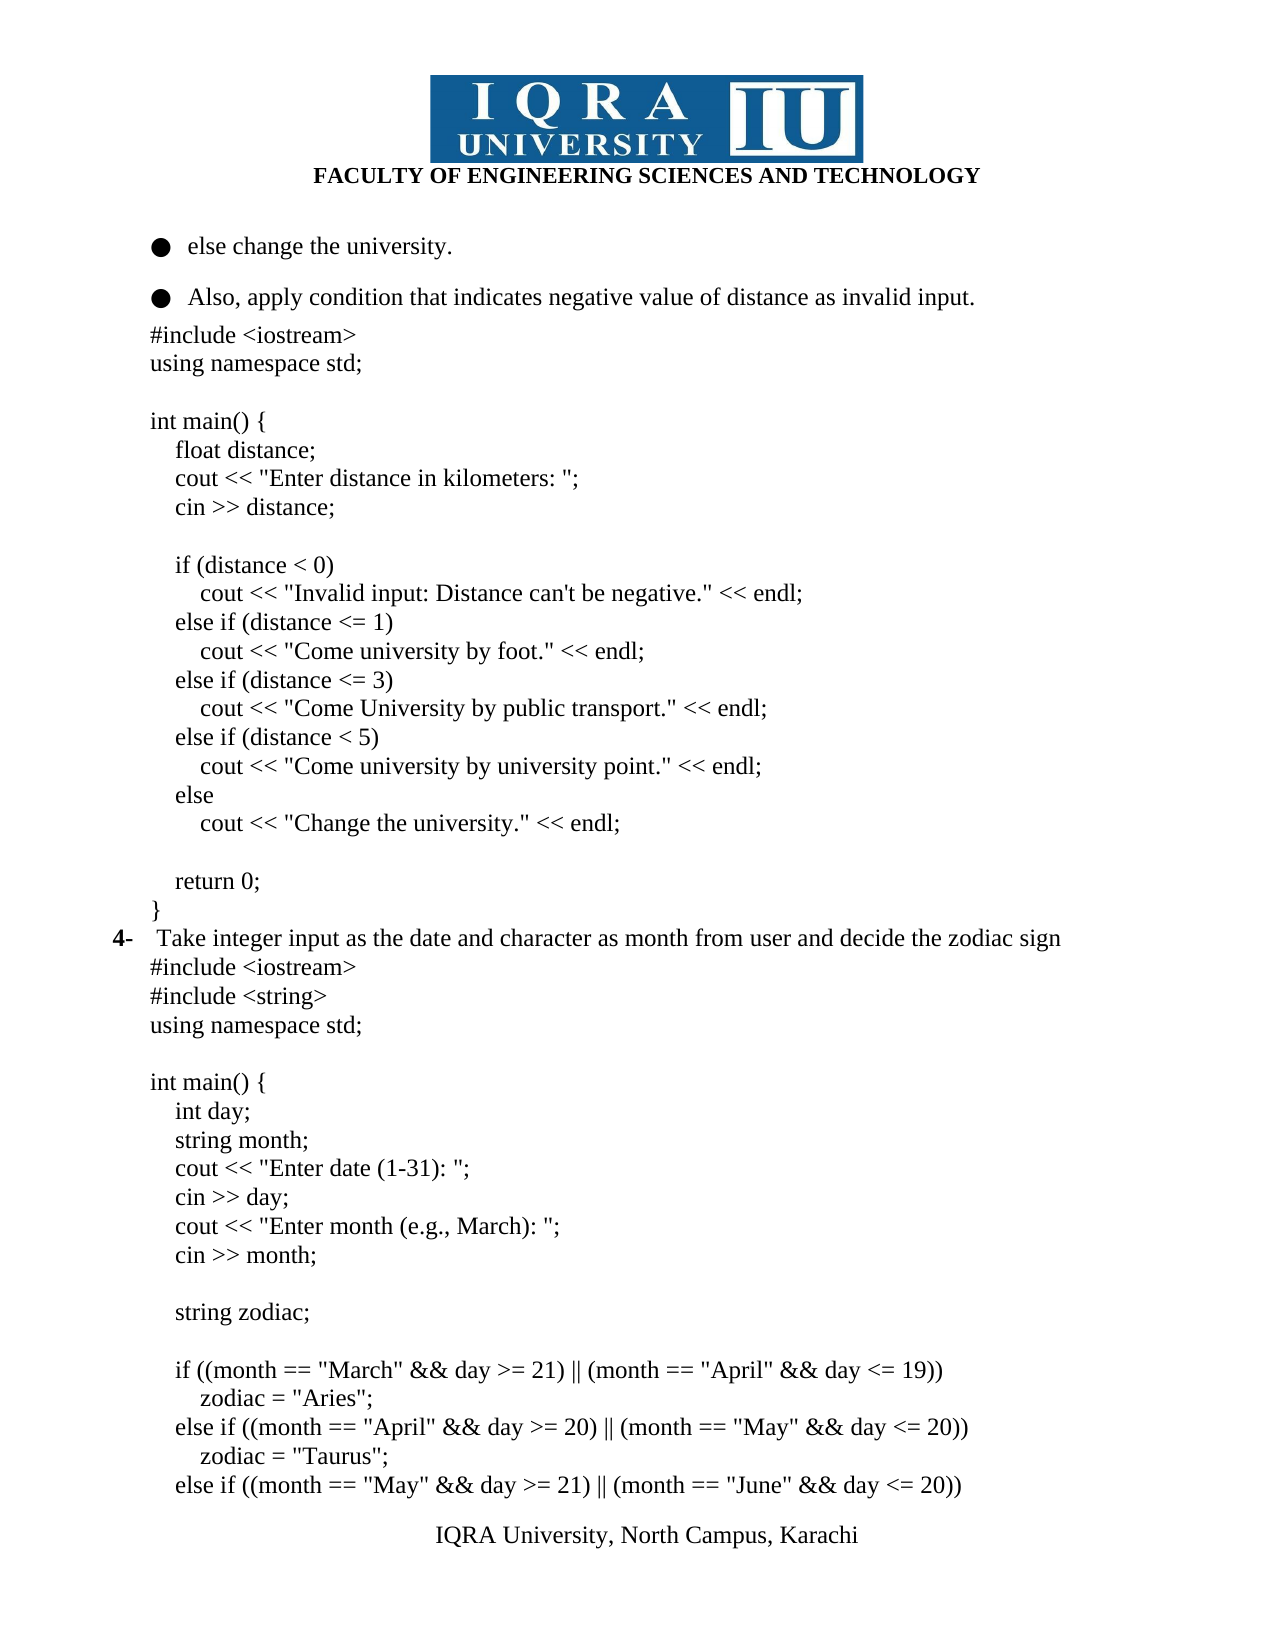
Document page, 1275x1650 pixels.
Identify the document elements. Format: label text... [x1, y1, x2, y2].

list Take integer input as the date and character as month from user and decide the zodiac sign [112, 923, 1144, 952]
text else if (distance < 5) [150, 722, 1144, 751]
text int day; [150, 1096, 1144, 1125]
list else change the university. [150, 217, 1144, 268]
text cout << "Invalid input: Distance can't be negative." << endl; [150, 578, 1144, 607]
text int main() { [150, 1067, 1144, 1096]
text return 0; [150, 866, 1144, 895]
text #include <iostream> [150, 952, 1144, 981]
text cout << "Enter month (e.g., March): "; [150, 1211, 1144, 1240]
list Also, apply condition that indicates negative value of distance as invalid input. [150, 268, 1144, 320]
text #include <iostream> [150, 320, 1144, 348]
text zodiac = "Taurus"; [150, 1441, 1144, 1470]
text using namespace std; [150, 1010, 1144, 1038]
text else [150, 780, 1144, 808]
text cin >> distance; [150, 492, 1144, 521]
text if ((month == "March" && day >= 21) || (month == "April" && day <= 19)) [150, 1355, 1144, 1383]
text cout << "Enter date (1-31): "; [150, 1153, 1144, 1182]
text #include <string> [150, 981, 1144, 1010]
text if (distance < 0) [150, 550, 1144, 578]
text cout << "Enter distance in kilometers: "; [150, 463, 1144, 492]
text else if ((month == "May" && day >= 21) || (month == "June" && day <= 20)) [150, 1470, 1144, 1498]
text else if (distance <= 3) [150, 665, 1144, 693]
text cout << "Come university by foot." << endl; [150, 636, 1144, 665]
text else if (distance <= 1) [150, 607, 1144, 636]
text string month; [150, 1125, 1144, 1153]
text } [150, 895, 1144, 923]
text else if ((month == "April" && day >= 20) || (month == "May" && day <= 20)) [150, 1412, 1144, 1441]
text cout << "Come university by university point." << endl; [150, 751, 1144, 780]
text cin >> day; [150, 1182, 1144, 1211]
text cout << "Change the university." << endl; [150, 808, 1144, 837]
picture [430, 75, 864, 163]
text using namespace std; [150, 348, 1144, 377]
text float distance; [150, 435, 1144, 463]
text int main() { [150, 406, 1144, 435]
text string zodiac; [150, 1297, 1144, 1326]
text cout << "Come University by public transport." << endl; [150, 693, 1144, 722]
text zodiac = "Aries"; [150, 1383, 1144, 1412]
text cin >> month; [150, 1240, 1144, 1268]
